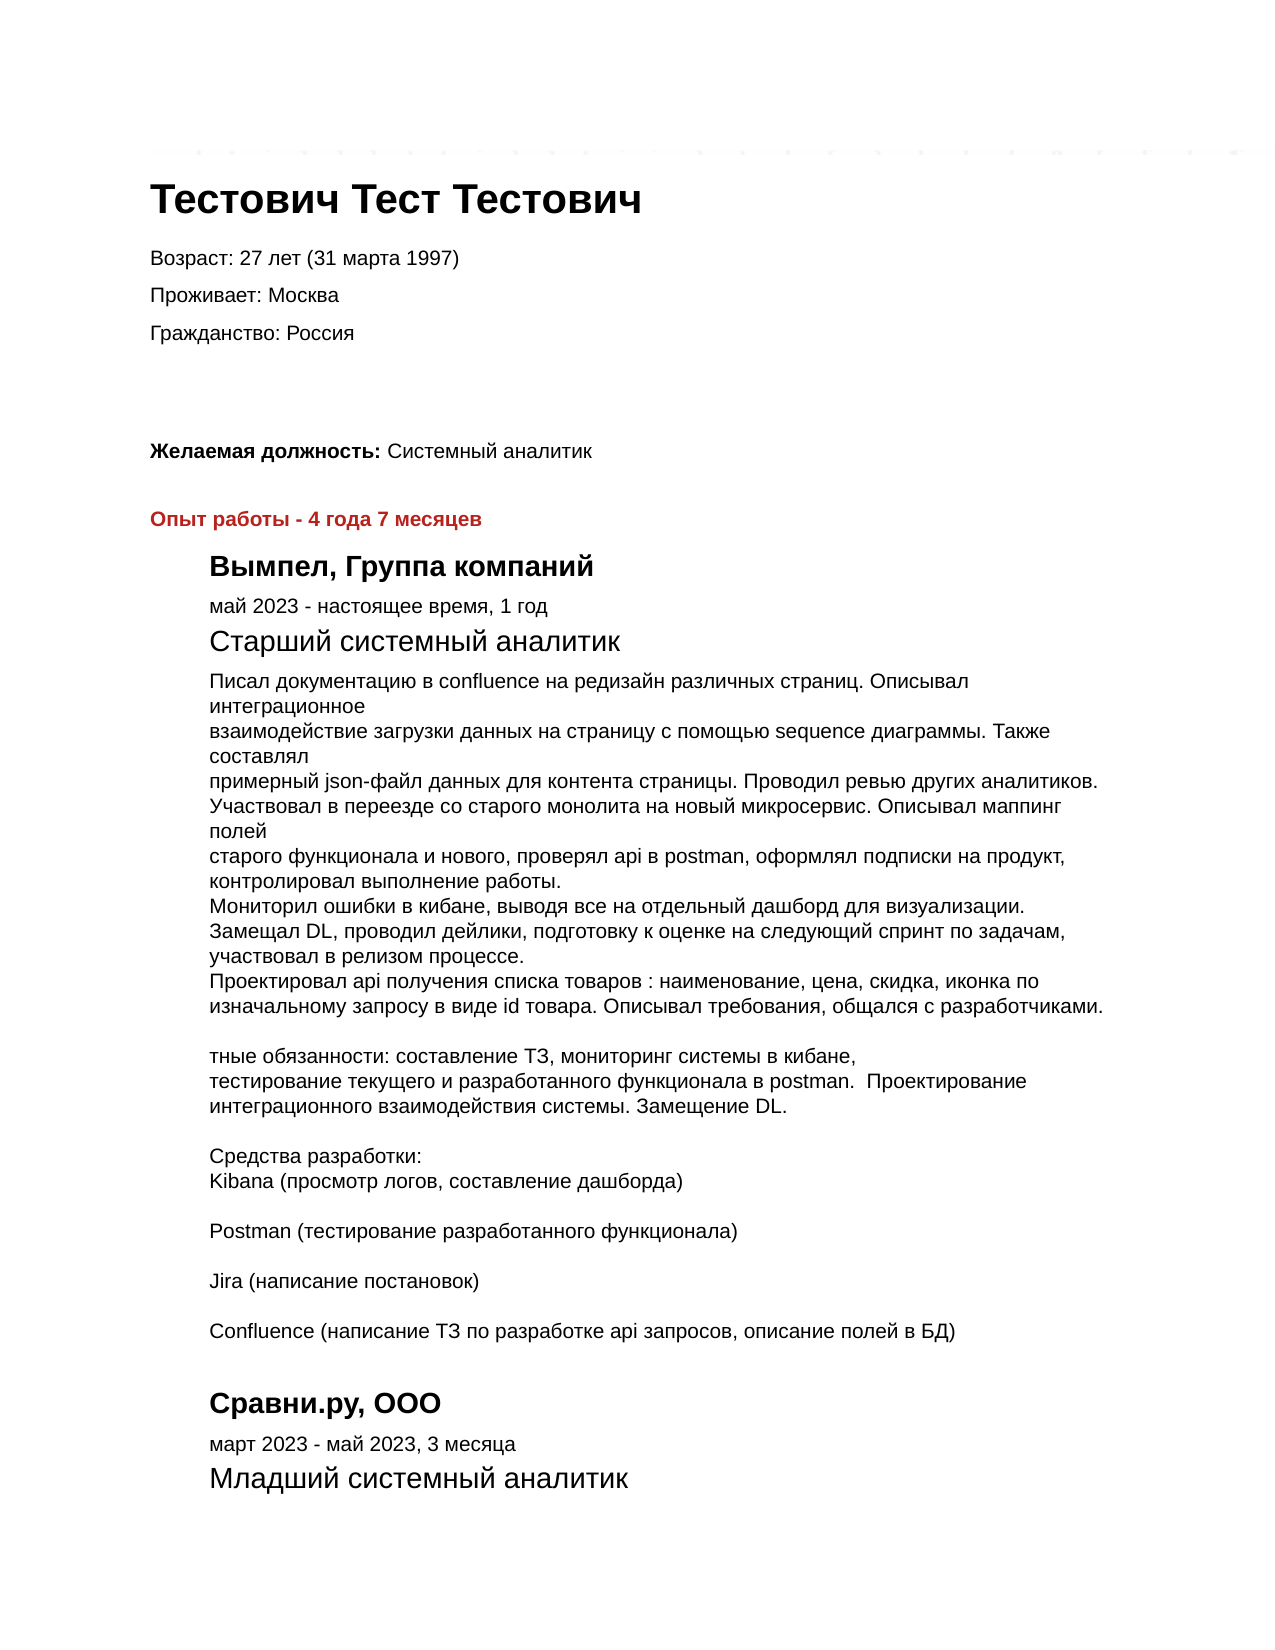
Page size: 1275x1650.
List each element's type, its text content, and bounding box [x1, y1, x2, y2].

text май 2023 - настоящее время, 1 год [209, 593, 1125, 618]
text Сравни.ру, ООО [209, 1393, 1125, 1418]
text Писал документацию в сonfluence на редизайн различных страниц. Описывал интеграционное взаимодействие загрузки данных на страницу с помощью sequence диаграммы. Также составлял примерный json-файл данных для контента страницы. Проводил ревью других аналитиков. Участвовал в переезде со старого монолита на новый микросервис. Описывал маппинг полей старого функционала и нового, проверял api в postman, оформлял подписки на продукт, контролировал выполнение работы. Мониторил ошибки в кибане, выводя все на отдельный дашборд для визуализации. Замещал DL, проводил дейлики, подготовку к оценке на следующий спринт по задачам, участвовал в релизом процессе. Проектировал api получения списка товаров : наименование, цена, скидка, иконка по изначальному запросу в виде id товара. Описывал требования, общался с разработчиками. тные обязанности: составление ТЗ, мониторинг системы в кибане, тестирование текущего и разработанного функционала в postman. Проектирование интеграционного взаимодействия системы. Замещение DL. Средства разработки: Kibana (просмотр логов, составление дашборда) Postman (тестирование разработанного функционала) Jira (написание постановок) Confluence (написание ТЗ по разработке api запросов, описание полей в БД) [209, 668, 1125, 1343]
text Старший системный аналитик [209, 631, 1125, 656]
text март 2023 - май 2023, 3 месяца [209, 1431, 1125, 1456]
text Гражданство: Россия [150, 310, 1125, 348]
text Возраст: 27 лет (31 марта 1997) [150, 235, 1125, 273]
text Проживает: Москва [150, 273, 1125, 310]
text Желаемая должность: Системный аналитик [150, 429, 1125, 466]
text Младший системный аналитик [209, 1468, 1125, 1493]
text Опыт работы - 4 года 7 месяцев [150, 506, 1125, 531]
text Вымпел, Группа компаний [209, 556, 1125, 581]
text Тестович Тест Тестович [150, 194, 1125, 219]
